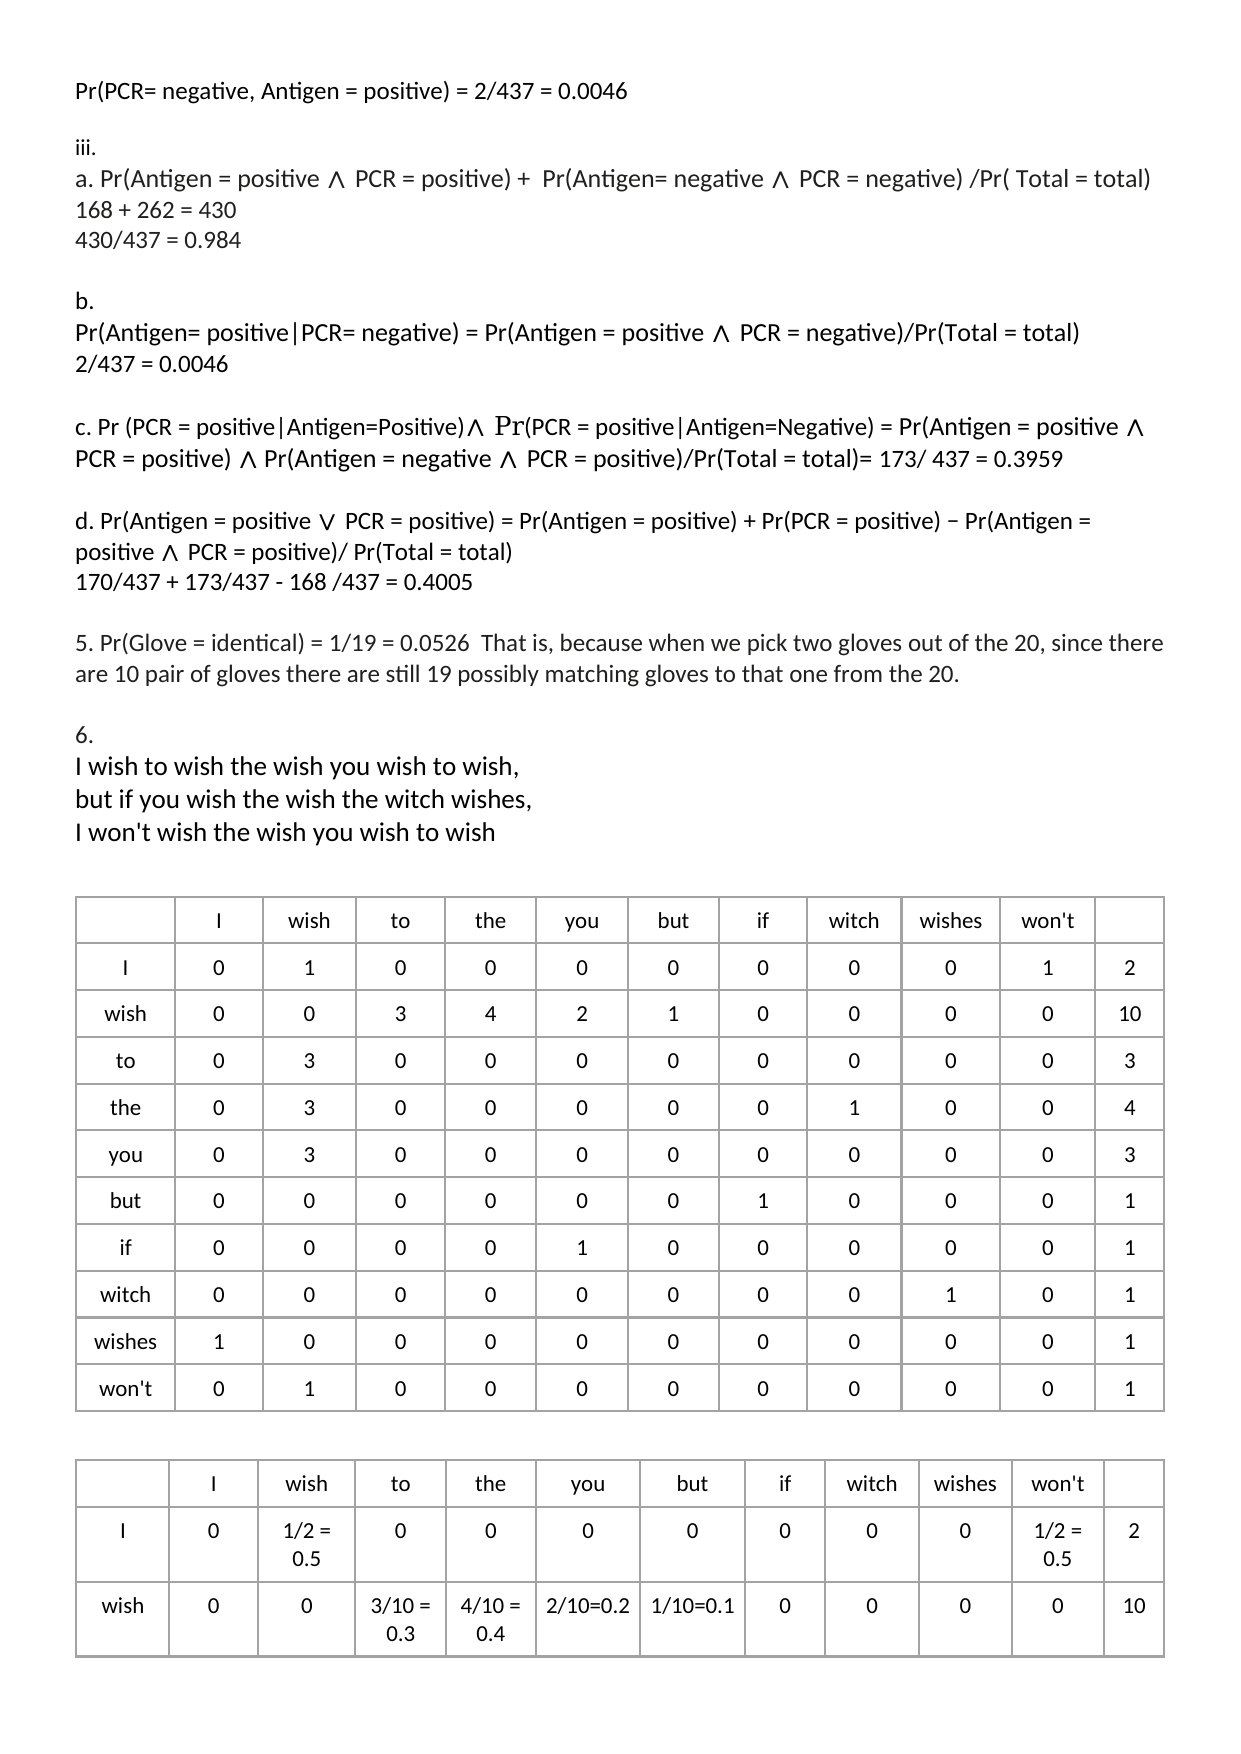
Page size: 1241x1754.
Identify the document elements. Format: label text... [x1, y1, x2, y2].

table_cell witch [77, 1272, 174, 1316]
table_cell 0 [446, 1225, 535, 1270]
table_cell 0 [808, 944, 900, 989]
table_cell 0 [920, 1508, 1011, 1581]
table_cell 0 [808, 1319, 900, 1363]
table_cell 0 [826, 1508, 918, 1581]
table_cell 0 [720, 1365, 806, 1410]
table_cell the [77, 1085, 174, 1129]
text 6. [75, 719, 1165, 749]
table_cell 0 [629, 1225, 718, 1270]
table_header [77, 1461, 168, 1506]
table_cell you [77, 1131, 174, 1176]
table_cell 1/2 = 0.5 [1013, 1508, 1103, 1581]
table_cell 0 [629, 944, 718, 989]
text Pr(PCR= negative, Antigen = positive) = 2/437 = 0.0046 [75, 75, 1165, 106]
table_cell 0 [629, 1272, 718, 1316]
table_cell 0 [176, 1178, 262, 1223]
table_cell 0 [537, 1131, 627, 1176]
table_header to [357, 898, 444, 942]
table_header but [629, 898, 718, 942]
table_cell 0 [176, 1085, 262, 1129]
table_cell 4 [1096, 1085, 1163, 1129]
table_cell 0 [720, 991, 806, 1036]
table_cell 3 [1096, 1038, 1163, 1083]
table_cell 1 [1096, 1178, 1163, 1223]
table_header wish [264, 898, 355, 942]
table_cell 0 [720, 1131, 806, 1176]
table_cell 3 [264, 1038, 355, 1083]
table_cell I [77, 1508, 168, 1581]
table_cell 0 [808, 1131, 900, 1176]
table_cell 3 [264, 1085, 355, 1129]
table_cell 0 [1001, 1365, 1094, 1410]
table_cell 1 [1001, 944, 1094, 989]
table_cell 0 [903, 1365, 999, 1410]
table_cell 0 [447, 1508, 535, 1581]
table_cell 0 [903, 1178, 999, 1223]
text 170/437 + 173/437 - 168 /437 = 0.4005 [75, 566, 1165, 597]
table_cell 0 [357, 944, 444, 989]
table_cell 0 [357, 1225, 444, 1270]
table_cell 10 [1096, 991, 1163, 1036]
table_header [1105, 1461, 1163, 1506]
table_cell 1 [1096, 1319, 1163, 1363]
table_header the [446, 898, 535, 942]
table_header witch [808, 898, 900, 942]
table_cell 0 [176, 991, 262, 1036]
table_cell 0 [808, 991, 900, 1036]
table_cell 0 [176, 944, 262, 989]
text I won't wish the wish you wish to wish [75, 816, 1165, 849]
table_cell 0 [537, 1085, 627, 1129]
table_cell 0 [808, 1272, 900, 1316]
table_cell 0 [720, 944, 806, 989]
table_cell 0 [170, 1583, 257, 1655]
table_cell 0 [537, 1365, 627, 1410]
table_cell 0 [176, 1225, 262, 1270]
text but if you wish the wish the witch wishes, [75, 783, 1165, 816]
table_cell 0 [357, 1085, 444, 1129]
table_cell 0 [264, 1272, 355, 1316]
text c. Pr (PCR = positive|Antigen=Positive)∧ Pr(PCR = positive|Antigen=Negative) = Pr(Antigen = positive ∧ PCR = positive) ∧ Pr(Antigen = negative ∧ PCR = positive)/Pr(Total = total)= 173/ 437 = 0.3959 [75, 409, 1165, 474]
table_cell 1 [903, 1272, 999, 1316]
table_cell 0 [446, 1178, 535, 1223]
table_cell 0 [357, 1319, 444, 1363]
table_cell 0 [264, 1319, 355, 1363]
table_cell 3 [1096, 1131, 1163, 1176]
table_header witch [826, 1461, 918, 1506]
table_cell 0 [641, 1508, 744, 1581]
table_header wishes [903, 898, 999, 942]
table_cell 1 [720, 1178, 806, 1223]
table_header you [537, 898, 627, 942]
text 168 + 262 = 430 [75, 194, 1165, 224]
table_cell 0 [1001, 1178, 1094, 1223]
table_cell 0 [264, 1178, 355, 1223]
table_header you [537, 1461, 639, 1506]
table_cell 0 [629, 1085, 718, 1129]
table_cell 0 [446, 1131, 535, 1176]
table_cell 4 [446, 991, 535, 1036]
table_cell won't [77, 1365, 174, 1410]
table_cell if [77, 1225, 174, 1270]
table_cell 0 [446, 1319, 535, 1363]
table_cell 0 [537, 1038, 627, 1083]
table_cell 0 [903, 1225, 999, 1270]
table_cell 0 [446, 1365, 535, 1410]
table_cell 0 [720, 1038, 806, 1083]
table_cell 2 [1096, 944, 1163, 989]
text 2/437 = 0.0046 [75, 348, 1165, 379]
table_cell 10 [1105, 1583, 1163, 1655]
table_cell 0 [357, 1178, 444, 1223]
table_cell 0 [176, 1272, 262, 1316]
table_cell 3/10 = 0.3 [356, 1583, 445, 1655]
table_cell 0 [170, 1508, 257, 1581]
table_cell 0 [903, 1038, 999, 1083]
table_cell 0 [826, 1583, 918, 1655]
table_header won't [1001, 898, 1094, 942]
text Pr(Antigen= positive|PCR= negative) = Pr(Antigen = positive ∧ PCR = negative)/Pr(Total = total) [75, 316, 1165, 348]
table_cell 1/2 = 0.5 [259, 1508, 354, 1581]
table_header I [176, 898, 262, 942]
table_cell 0 [176, 1038, 262, 1083]
table_cell 0 [356, 1508, 445, 1581]
table_cell 0 [446, 1272, 535, 1316]
table_cell 0 [903, 991, 999, 1036]
text b. [75, 285, 1165, 316]
table_cell wish [77, 1583, 168, 1655]
table_cell 0 [176, 1365, 262, 1410]
table_header to [356, 1461, 445, 1506]
table_header I [170, 1461, 257, 1506]
table_cell 2/10=0.2 [537, 1583, 639, 1655]
table_cell 0 [720, 1225, 806, 1270]
table_cell 0 [629, 1131, 718, 1176]
table_cell 0 [808, 1178, 900, 1223]
table_cell 0 [264, 1225, 355, 1270]
table_cell 0 [357, 1365, 444, 1410]
table_cell 0 [357, 1272, 444, 1316]
table_header the [447, 1461, 535, 1506]
table_cell 1 [808, 1085, 900, 1129]
text 5. Pr(Glove = identical) = 1/19 = 0.0526 That is, because when we pick two gloves out of the 20, since there are 10 pair of gloves there are still 19 possibly matching gloves to that one from the 20. [75, 627, 1165, 688]
table_header but [641, 1461, 744, 1506]
table_cell 2 [537, 991, 627, 1036]
table_cell but [77, 1178, 174, 1223]
table_cell 1 [264, 944, 355, 989]
table_cell 0 [176, 1131, 262, 1176]
table_cell 0 [446, 1085, 535, 1129]
table_cell 0 [629, 1319, 718, 1363]
table_cell 0 [746, 1583, 824, 1655]
table_cell 0 [1001, 1225, 1094, 1270]
table_header if [746, 1461, 824, 1506]
table_cell 1 [176, 1319, 262, 1363]
table_cell 0 [1001, 1131, 1094, 1176]
table_cell 1/10=0.1 [641, 1583, 744, 1655]
table_cell 0 [920, 1583, 1011, 1655]
table_cell 1 [264, 1365, 355, 1410]
table_cell 0 [720, 1272, 806, 1316]
text d. Pr(Antigen = positive ∨ PCR = positive) = Pr(Antigen = positive) + Pr(PCR = positive) − Pr(Antigen = positive ∧ PCR = positive)/ Pr(Total = total) [75, 504, 1165, 566]
table_cell 0 [446, 1038, 535, 1083]
text a. Pr(Antigen = positive ∧ PCR = positive) + Pr(Antigen= negative ∧ PCR = negative) /Pr( Total = total) [75, 162, 1165, 194]
table_cell 0 [537, 1272, 627, 1316]
table_cell 0 [629, 1178, 718, 1223]
table_cell 0 [720, 1319, 806, 1363]
table_cell 1 [1096, 1225, 1163, 1270]
table_header [77, 898, 174, 942]
table_cell 0 [537, 944, 627, 989]
table_cell 2 [1105, 1508, 1163, 1581]
table_cell 0 [903, 1085, 999, 1129]
table_cell 0 [629, 1365, 718, 1410]
text I wish to wish the wish you wish to wish, [75, 749, 1165, 783]
table_cell 0 [1001, 991, 1094, 1036]
table_cell 0 [1013, 1583, 1103, 1655]
table_cell wish [77, 991, 174, 1036]
table_cell 3 [264, 1131, 355, 1176]
table_header if [720, 898, 806, 942]
table_cell 0 [808, 1365, 900, 1410]
table_cell 4/10 = 0.4 [447, 1583, 535, 1655]
table_header wishes [920, 1461, 1011, 1506]
table_header [1096, 898, 1163, 942]
table_cell 0 [903, 944, 999, 989]
table_cell 0 [720, 1085, 806, 1129]
table_cell 0 [264, 991, 355, 1036]
table_cell 0 [537, 1508, 639, 1581]
table_cell 0 [446, 944, 535, 989]
table_cell 0 [1001, 1272, 1094, 1316]
table_cell 0 [808, 1038, 900, 1083]
table_cell 0 [537, 1319, 627, 1363]
text 430/437 = 0.984 [75, 224, 1165, 255]
table_header wish [259, 1461, 354, 1506]
table_cell 1 [1096, 1272, 1163, 1316]
table_cell 0 [1001, 1038, 1094, 1083]
table_cell 0 [903, 1131, 999, 1176]
table_header won't [1013, 1461, 1103, 1506]
text iii. [75, 133, 1165, 162]
table_cell 1 [1096, 1365, 1163, 1410]
table_cell to [77, 1038, 174, 1083]
table_cell 0 [808, 1225, 900, 1270]
table_cell 3 [357, 991, 444, 1036]
table_cell I [77, 944, 174, 989]
table_cell 0 [629, 1038, 718, 1083]
table_cell wishes [77, 1319, 174, 1363]
table_cell 0 [746, 1508, 824, 1581]
table_cell 0 [537, 1178, 627, 1223]
table_cell 0 [357, 1038, 444, 1083]
table_cell 0 [1001, 1319, 1094, 1363]
table_cell 0 [259, 1583, 354, 1655]
table_cell 0 [1001, 1085, 1094, 1129]
table_cell 0 [357, 1131, 444, 1176]
table_cell 1 [629, 991, 718, 1036]
table_cell 0 [903, 1319, 999, 1363]
table_cell 1 [537, 1225, 627, 1270]
